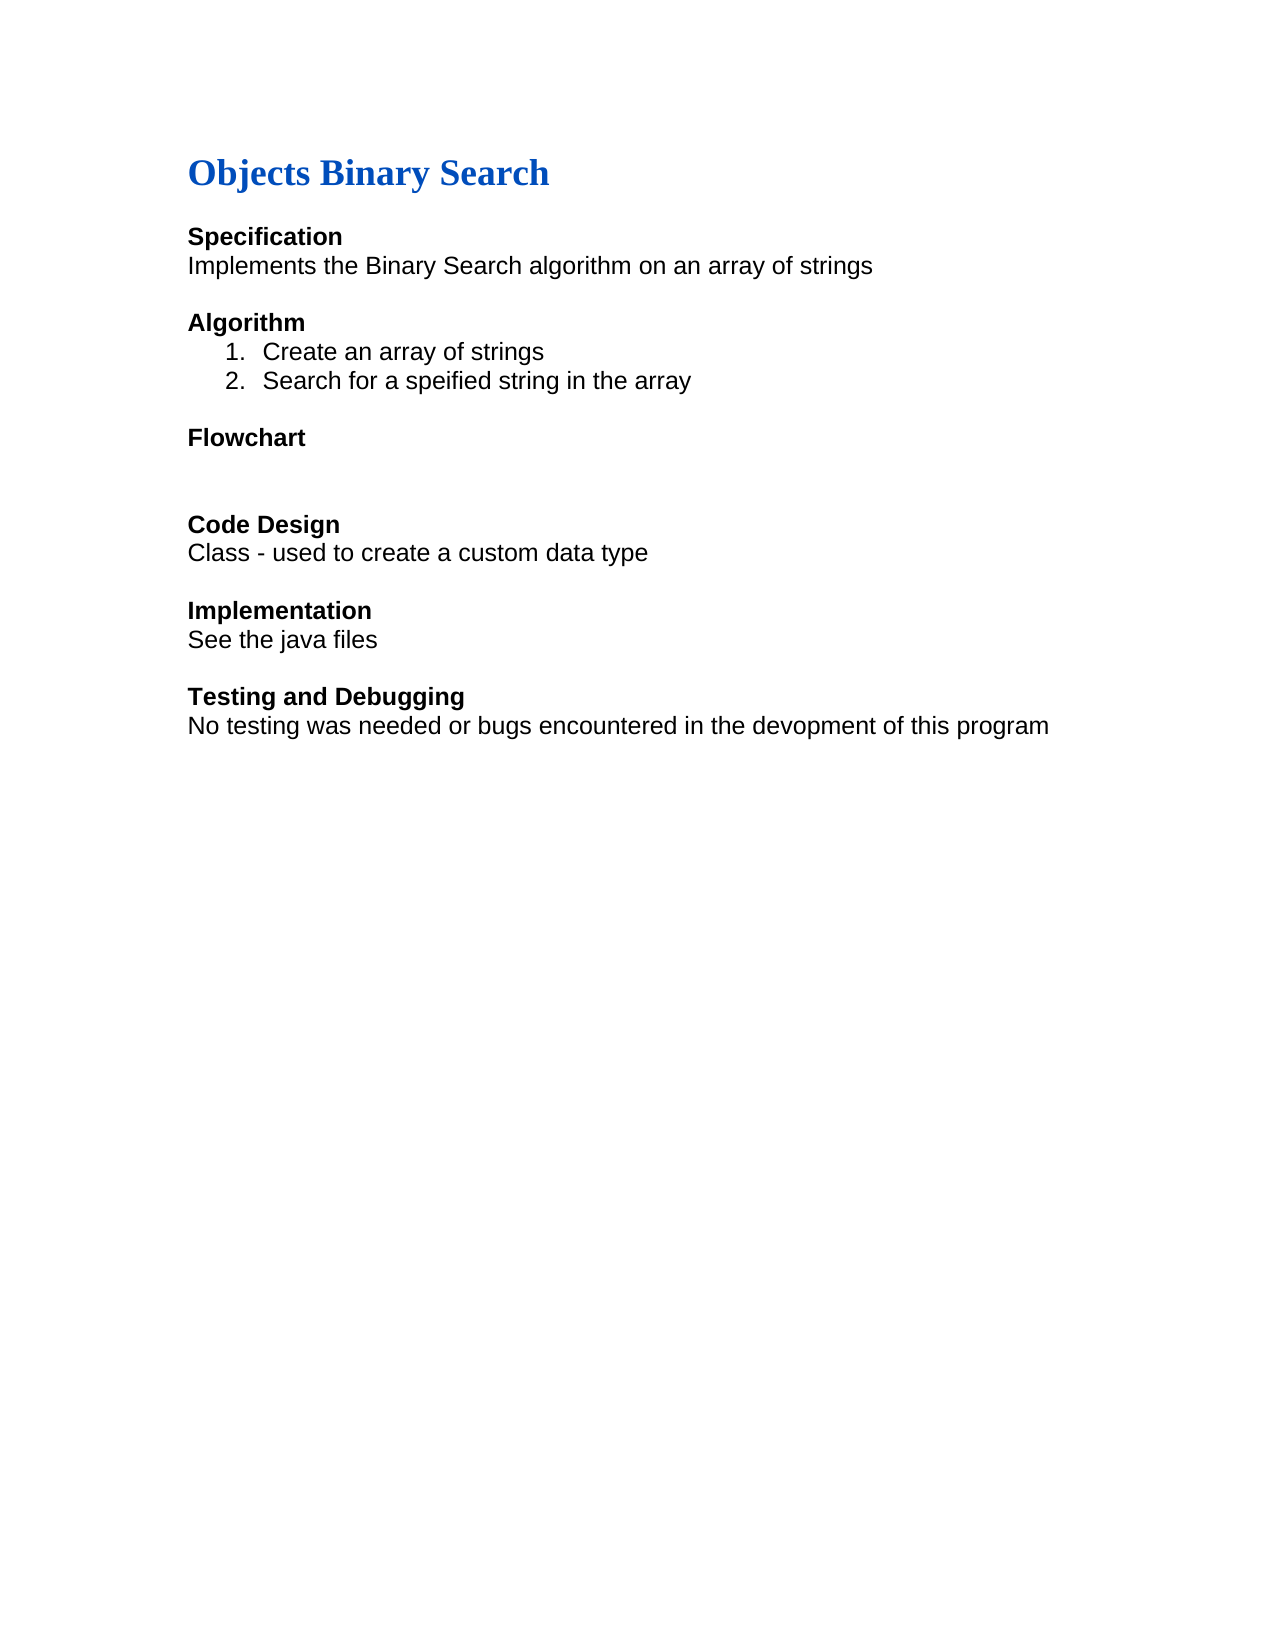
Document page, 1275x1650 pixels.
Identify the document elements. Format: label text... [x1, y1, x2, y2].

list Create an array of strings [225, 337, 1087, 366]
text Class - used to create a custom data type [187, 538, 1087, 567]
list Search for a speified string in the array [225, 366, 1087, 394]
text No testing was needed or bugs encountered in the devopment of this program [187, 711, 1087, 739]
text Flowchart [187, 423, 1087, 452]
text Specification [187, 222, 1087, 251]
text See the java files [187, 624, 1087, 653]
text Testing and Debugging [187, 682, 1087, 711]
text Code Design [187, 509, 1087, 538]
text Implementation [187, 596, 1087, 624]
text Objects Binary Search [187, 150, 1087, 193]
text Implements the Binary Search algorithm on an array of strings [187, 251, 1087, 279]
text Algorithm [187, 308, 1087, 337]
